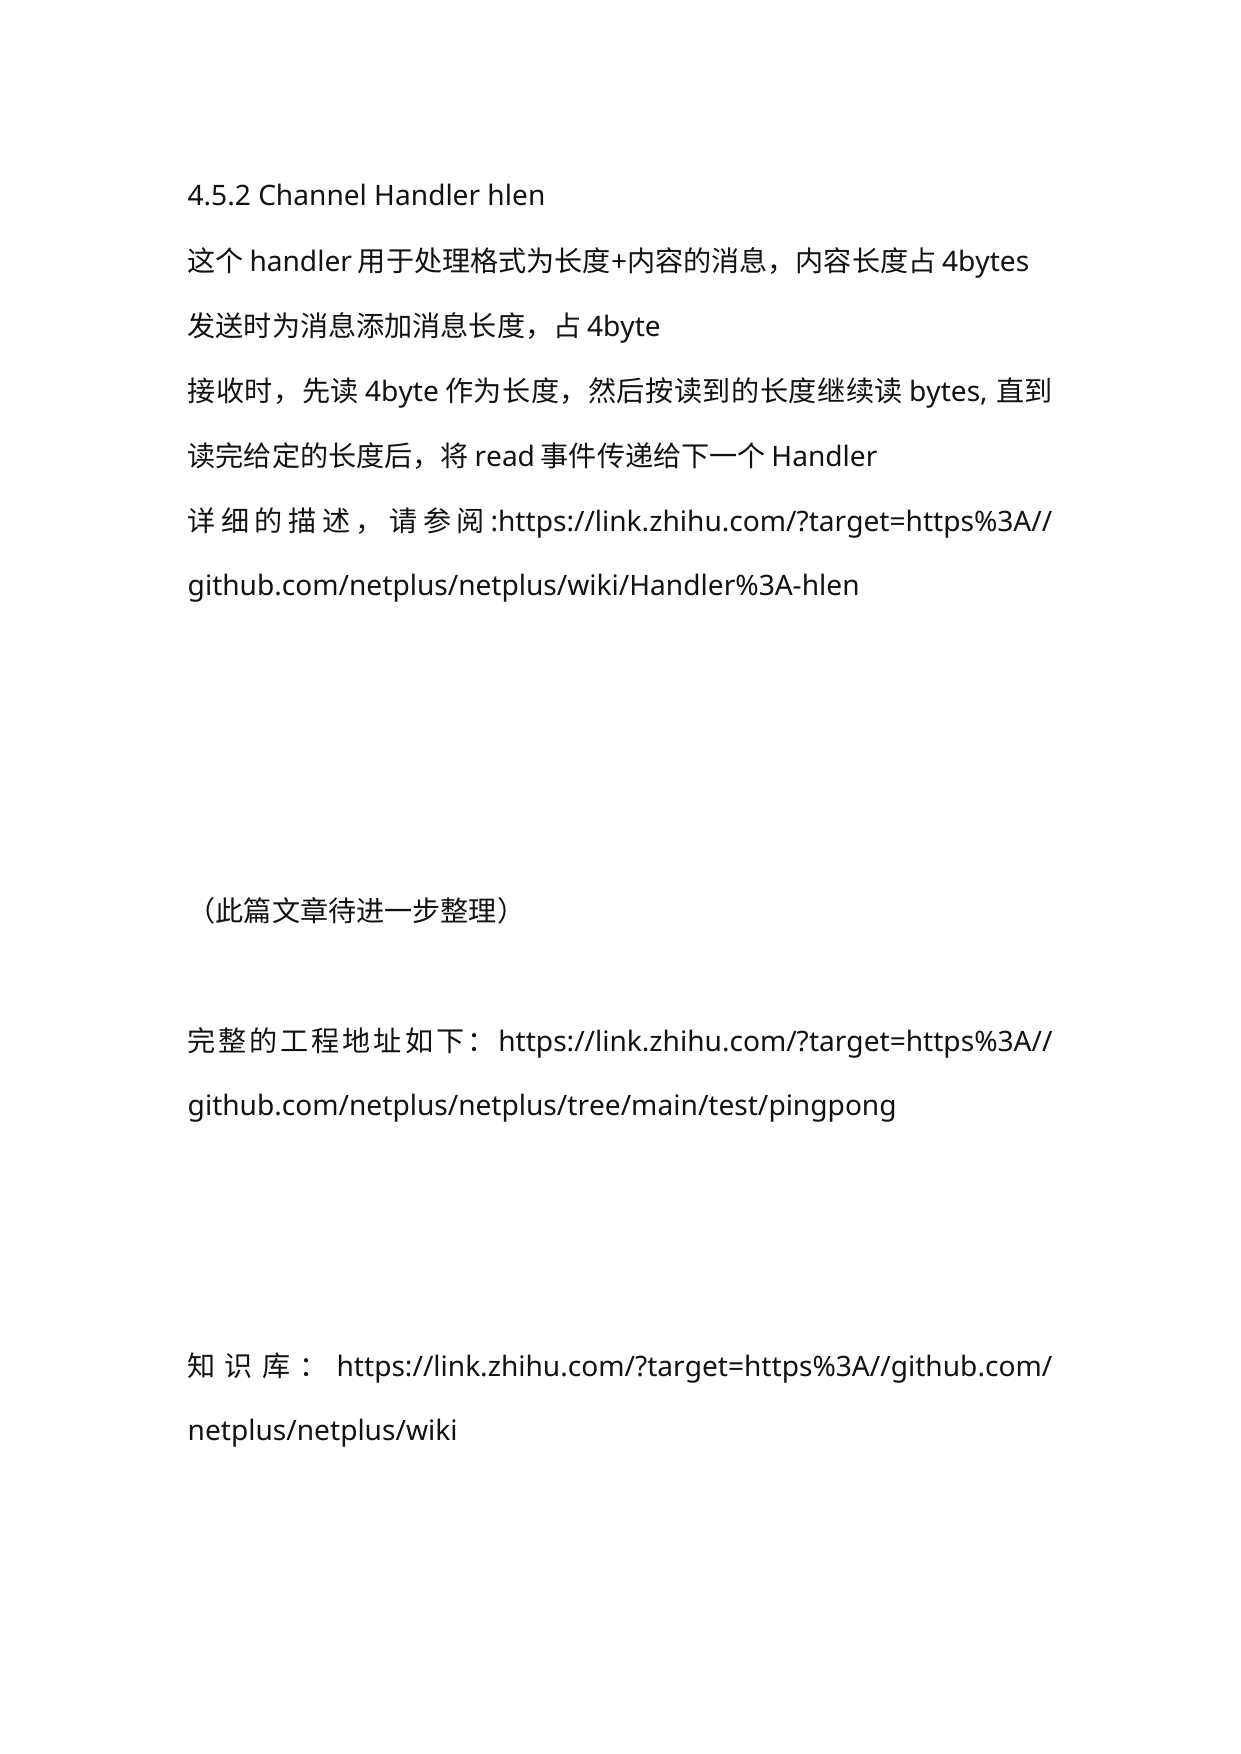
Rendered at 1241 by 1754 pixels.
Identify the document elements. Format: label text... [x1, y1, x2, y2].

text 详细的描述，请参阅:https://link.zhihu.com/?target=https%3A//github.com/netplus/netplus/wiki/Handler%3A-hlen [187, 487, 1053, 617]
text 接收时，先读4byte作为长度，然后按读到的长度继续读bytes, 直到读完给定的长度后，将read事件传递给下一个Handler [187, 357, 1053, 487]
text 4.5.2 Channel Handler hlen [187, 162, 1053, 227]
text （此篇文章待进一步整理） [187, 877, 1053, 942]
text 这个handler用于处理格式为长度+内容的消息，内容长度占4bytes [187, 227, 1053, 292]
text 发送时为消息添加消息长度，占4byte [187, 292, 1053, 357]
text 完整的工程地址如下：https://link.zhihu.com/?target=https%3A//github.com/netplus/netplus/tree/main/test/pingpong [187, 1007, 1053, 1137]
text 知识库：https://link.zhihu.com/?target=https%3A//github.com/netplus/netplus/wiki [187, 1332, 1053, 1462]
